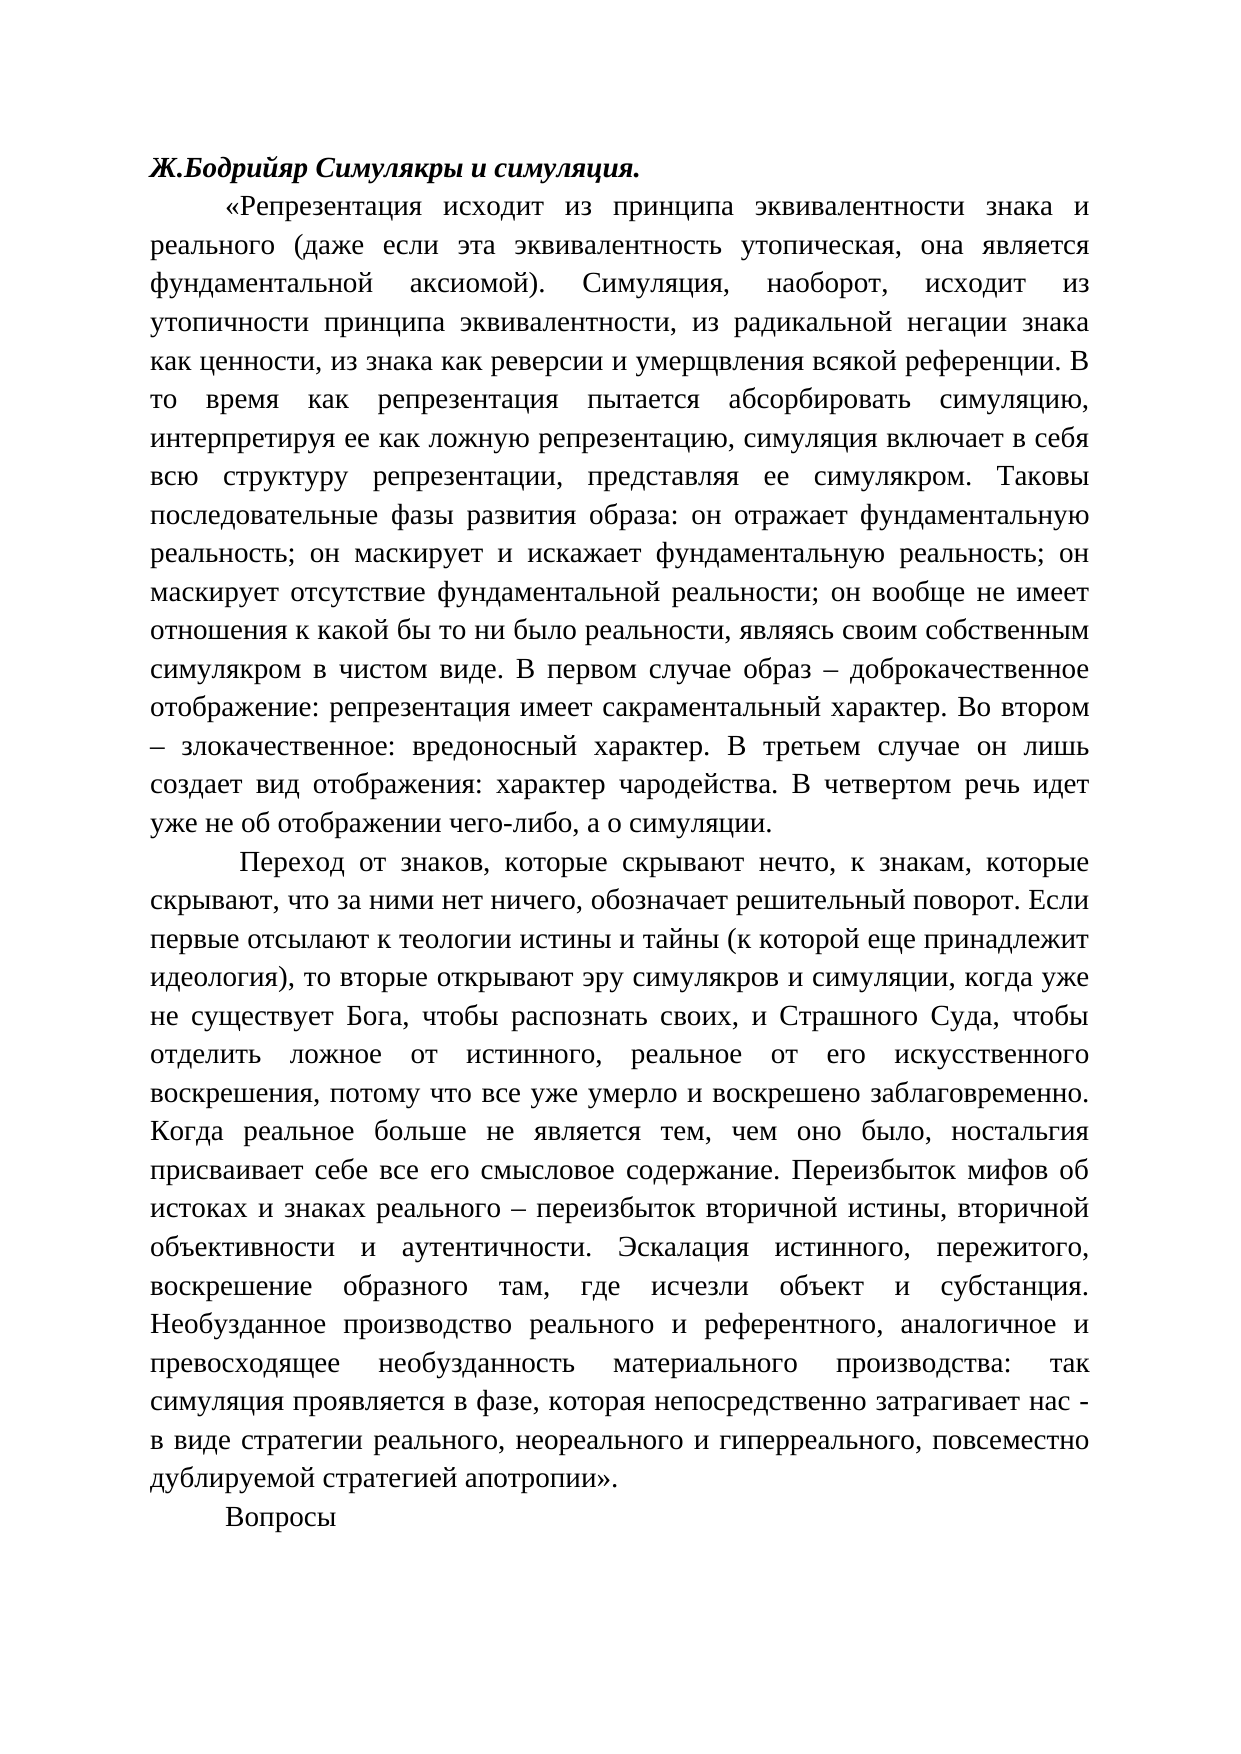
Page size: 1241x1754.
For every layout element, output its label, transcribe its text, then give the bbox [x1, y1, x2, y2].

text Переход от знаков, которые скрывают нечто, к знакам, которые скрывают, что за ними нет ничего, обозначает решительный поворот. Если первые отсылают к теологии истины и тайны (к которой еще принадлежит идеология), то вторые открывают эру симулякров и симуляции, когда уже не существует Бога, чтобы распознать своих, и Страшного Суда, чтобы отделить ложное от истинного, реальное от его искусственного воскрешения, потому что все уже умерло и воскрешено заблаговременно. Когда реальное больше не является тем, чем оно было, ностальгия присваивает себе все его смысловое содержание. Переизбыток мифов об истоках и знаках реального – переизбыток вторичной истины, вторичной объективности и аутентичности. Эскалация истинного, пережитого, воскрешение образного там, где исчезли объект и субстанция. Необузданное производство реального и референтного, аналогичное и превосходящее необузданность материального производства: так симуляция проявляется в фазе, которая непосредственно затрагивает нас - в виде стратегии реального, неореального и гиперреального, повсеместно дублируемой стратегией апотропии». [150, 844, 1090, 1494]
text Ж.Бодрийяр Симулякры и симуляция. [150, 150, 1090, 183]
text «Репрезентация исходит из принципа эквивалентности знака и реального (даже если эта эквивалентность утопическая, она является фундаментальной аксиомой). Симуляция, наоборот, исходит из утопичности принципа эквивалентности, из радикальной негации знака как ценности, из знака как реверсии и умерщвления всякой референции. В то время как репрезентация пытается абсорбировать симуляцию, интерпретируя ее как ложную репрезентацию, симуляция включает в себя всю структуру репрезентации, представляя ее симулякром. Таковы последовательные фазы развития образа: он отражает фундаментальную реальность; он маскирует и искажает фундаментальную реальность; он маскирует отсутствие фундаментальной реальности; он вообще не имеет отношения к какой бы то ни было реальности, являясь своим собственным симулякром в чистом виде. В первом случае образ – доброкачественное отображение: репрезентация имеет сакраментальный характер. Во втором – злокачественное: вредоносный характер. В третьем случае он лишь создает вид отображения: характер чародейства. В четвертом речь идет уже не об отображении чего-либо, а о симуляции. [150, 188, 1090, 839]
text Вопросы [150, 1499, 1090, 1532]
